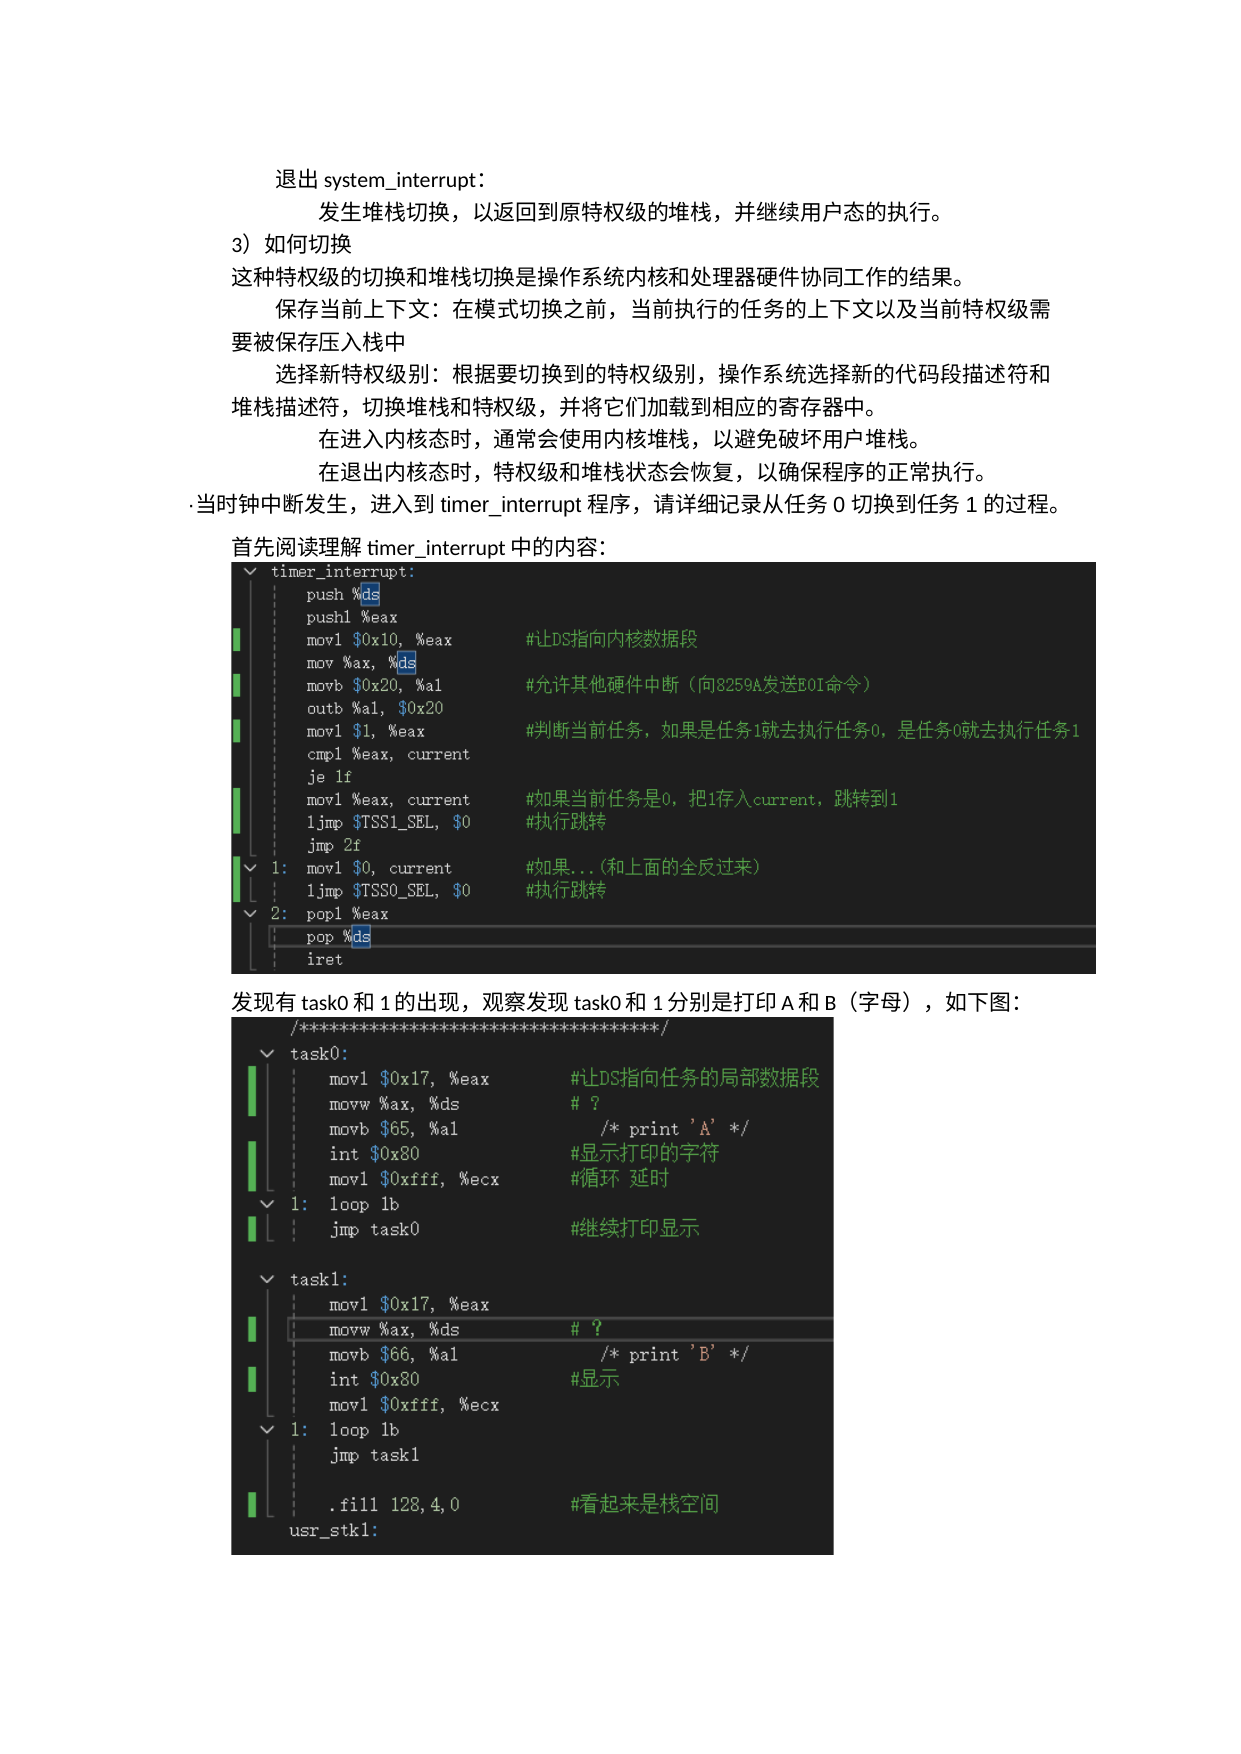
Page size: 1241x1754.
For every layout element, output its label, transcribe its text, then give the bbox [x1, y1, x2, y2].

text 保存当前上下文：在模式切换之前，当前执行的任务的上下文以及当前特权级需要被保存压入栈中 [231, 292, 1053, 357]
subtitle ·当时钟中断发生，进入到 timer_interrupt 程序，请详细记录从任务 0 切换到任务 1 的过程。 [187, 487, 1053, 519]
text 选择新特权级别：根据要切换到的特权级别，操作系统选择新的代码段描述符和堆栈描述符，切换堆栈和特权级，并将它们加载到相应的寄存器中。 [231, 357, 1053, 422]
text 3）如何切换 [187, 227, 1053, 259]
text 在退出内核态时，特权级和堆栈状态会恢复，以确保程序的正常执行。 [275, 454, 1053, 487]
picture [231, 1017, 834, 1555]
text 这种特权级的切换和堆栈切换是操作系统内核和处理器硬件协同工作的结果。 [187, 259, 1053, 292]
text 发生堆栈切换，以返回到原特权级的堆栈，并继续用户态的执行。 [275, 194, 1053, 227]
text 退出 system_interrupt： [231, 162, 1053, 194]
picture [231, 562, 1096, 974]
text 在进入内核态时，通常会使用内核堆栈，以避免破坏用户堆栈。 [275, 422, 1053, 454]
text 首先阅读理解timer_interrupt中的内容： [187, 529, 1053, 562]
